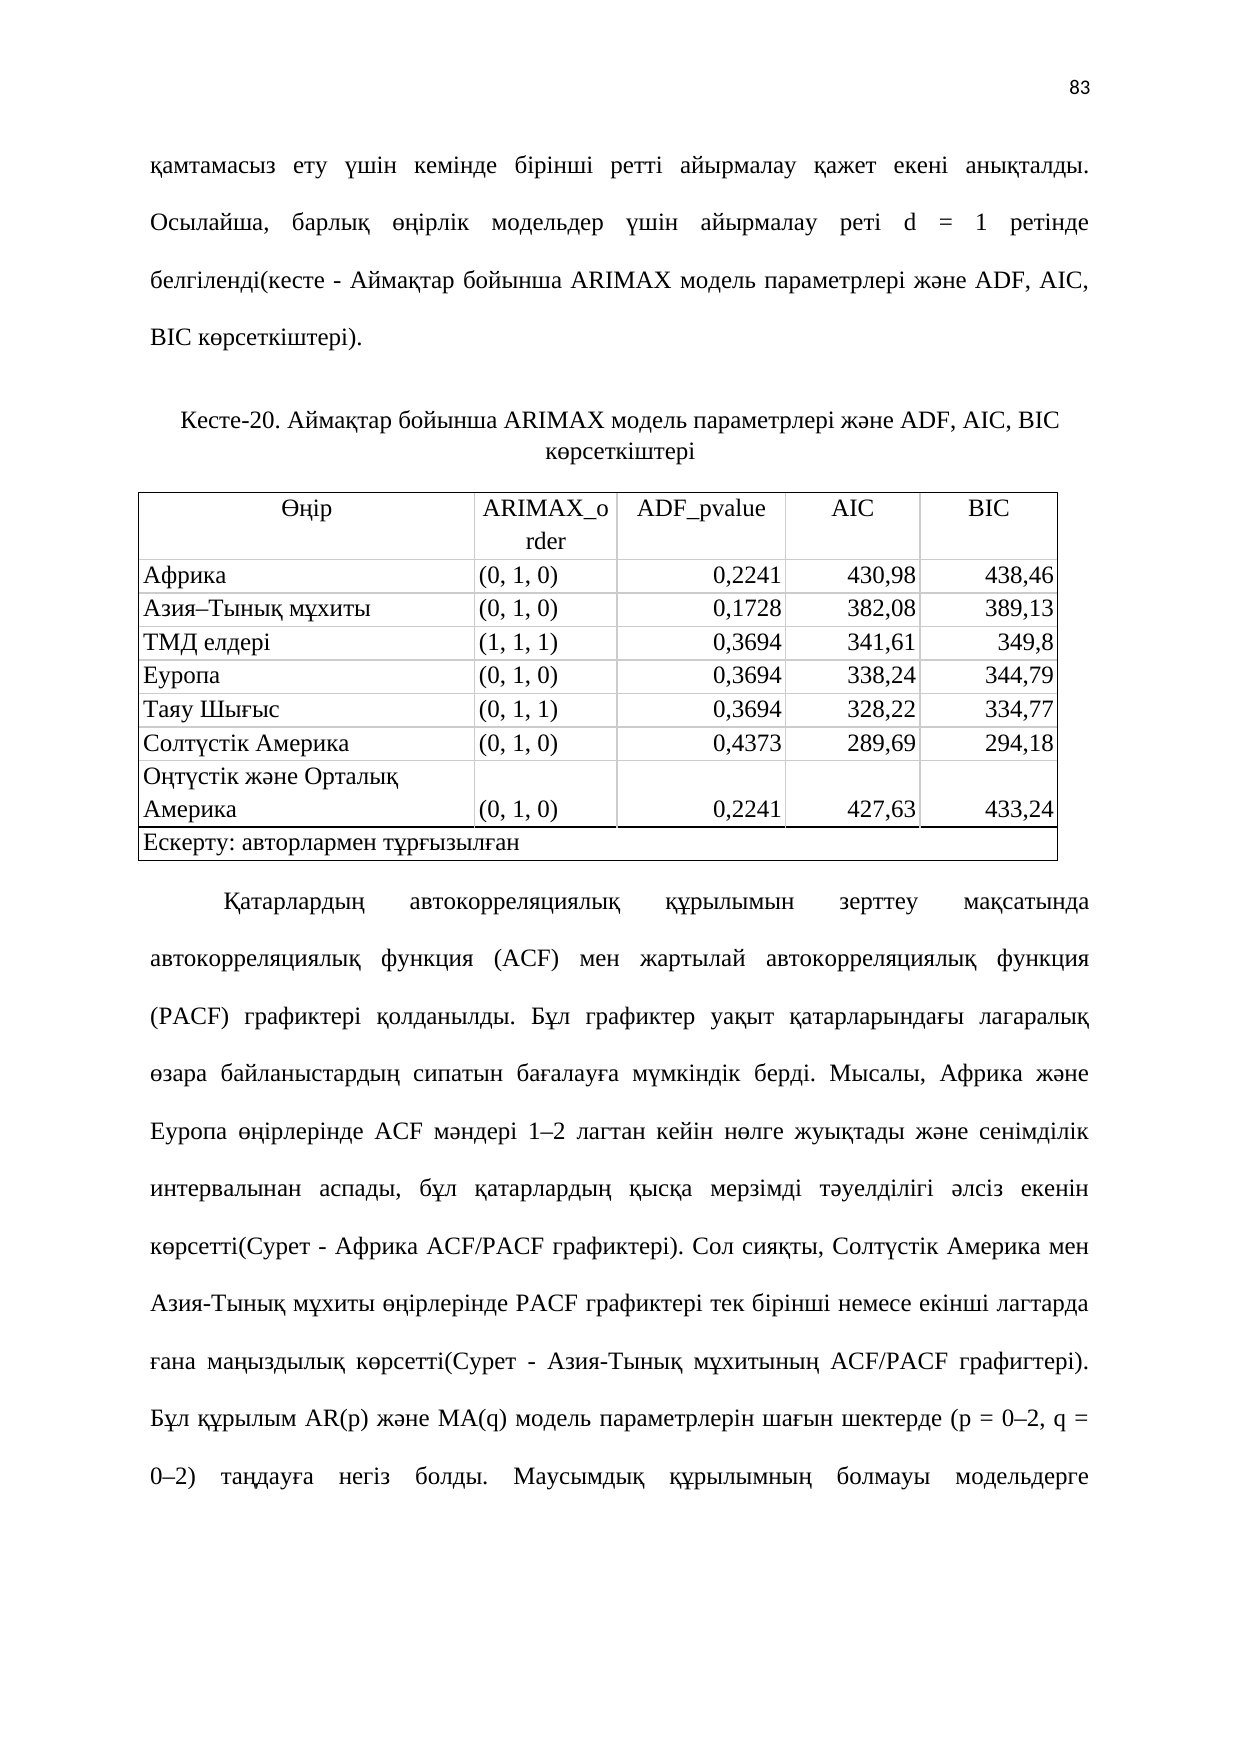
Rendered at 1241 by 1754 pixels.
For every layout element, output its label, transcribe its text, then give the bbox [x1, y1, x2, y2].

table_cell 0,3694 [618, 694, 785, 726]
table_cell 382,08 [786, 594, 919, 626]
table_cell 0,4373 [618, 728, 785, 760]
table_cell Таяу Шығыс [139, 694, 474, 726]
table_cell 349,8 [921, 627, 1057, 659]
table_cell ТМД елдері [139, 627, 474, 659]
table_cell 289,69 [786, 728, 919, 760]
table_cell (0, 1, 0) [475, 728, 616, 760]
table_cell Еуропа [139, 661, 474, 693]
table_cell 334,77 [921, 694, 1057, 726]
table_cell Оңтүстік және Орталық Америка [139, 761, 474, 826]
table_cell 344,79 [921, 661, 1057, 693]
table_cell 0,2241 [618, 761, 785, 826]
table_cell (0, 1, 0) [475, 661, 616, 693]
table_cell 338,24 [786, 661, 919, 693]
table_header ARIMAX_order [475, 493, 616, 559]
table_cell (0, 1, 0) [475, 761, 616, 826]
table_cell (0, 1, 0) [475, 560, 616, 592]
table_cell (0, 1, 0) [475, 594, 616, 626]
table_cell Солтүстік Америка [139, 728, 474, 760]
table_cell 328,22 [786, 694, 919, 726]
table_cell 0,1728 [618, 594, 785, 626]
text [150, 150, 1090, 351]
table_cell Ескерту: авторлармен тұрғызылған [139, 828, 1057, 860]
table_cell 341,61 [786, 627, 919, 659]
table_header BIC [921, 493, 1057, 559]
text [150, 886, 1090, 1489]
table_cell 427,63 [786, 761, 919, 826]
table_cell (0, 1, 1) [475, 694, 616, 726]
table_cell Африка [139, 560, 474, 592]
table_header Өңір [139, 493, 474, 559]
table_cell 433,24 [921, 761, 1057, 826]
table_cell 389,13 [921, 594, 1057, 626]
table_cell 294,18 [921, 728, 1057, 760]
table_cell (1, 1, 1) [475, 627, 616, 659]
table_header ADF_pvalue [618, 493, 785, 559]
table_cell 0,2241 [618, 560, 785, 592]
text Кесте-20. Аймақтар бойынша ARIMAX модель параметрлері және ADF, AIC, BIC көрсеткіштері [150, 405, 1090, 465]
table_cell 0,3694 [618, 661, 785, 693]
table_cell Азия–Тынық мұхиты [139, 594, 474, 626]
table_cell 430,98 [786, 560, 919, 592]
table_cell 0,3694 [618, 627, 785, 659]
table_header AIC [786, 493, 919, 559]
table_cell 438,46 [921, 560, 1057, 592]
